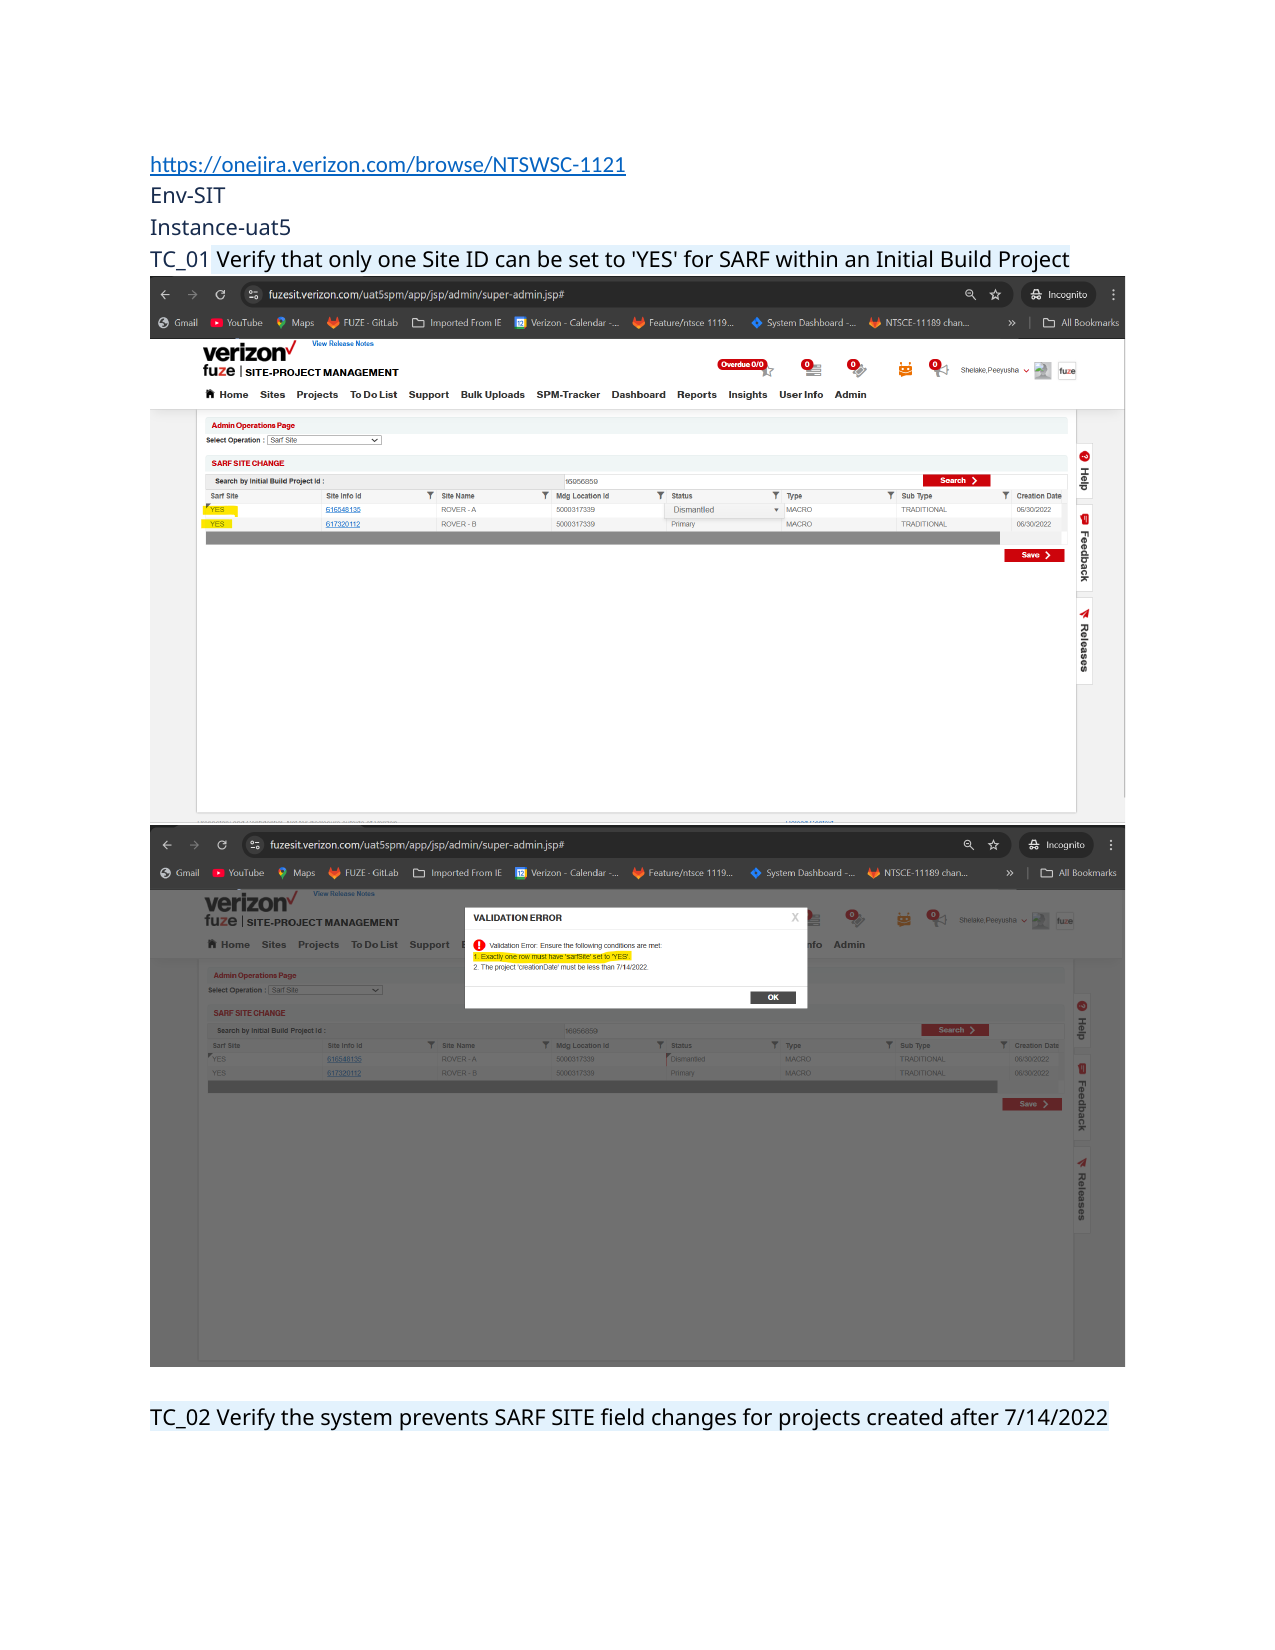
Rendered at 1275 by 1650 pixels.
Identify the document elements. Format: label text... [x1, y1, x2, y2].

picture [150, 276, 1125, 823]
picture [150, 825, 1125, 1367]
text https://onejira.verizon.com/browse/NTSWSC-1121 Env-SIT Instance-uat5 TC_01 Verify that only one Site ID can be set to 'YES' for SARF within an Initial Build Project TC_02 Verify the system prevents SARF SITE field changes for projects created after 7/14/2022 [150, 1367, 1125, 1431]
text https://onejira.verizon.com/browse/NTSWSC-1121 Env-SIT Instance-uat5 TC_01 Verify that only one Site ID can be set to 'YES' for SARF within an Initial Build Project TC_02 Verify the system prevents SARF SITE field changes for projects created after 7/14/2022 [150, 150, 1125, 276]
